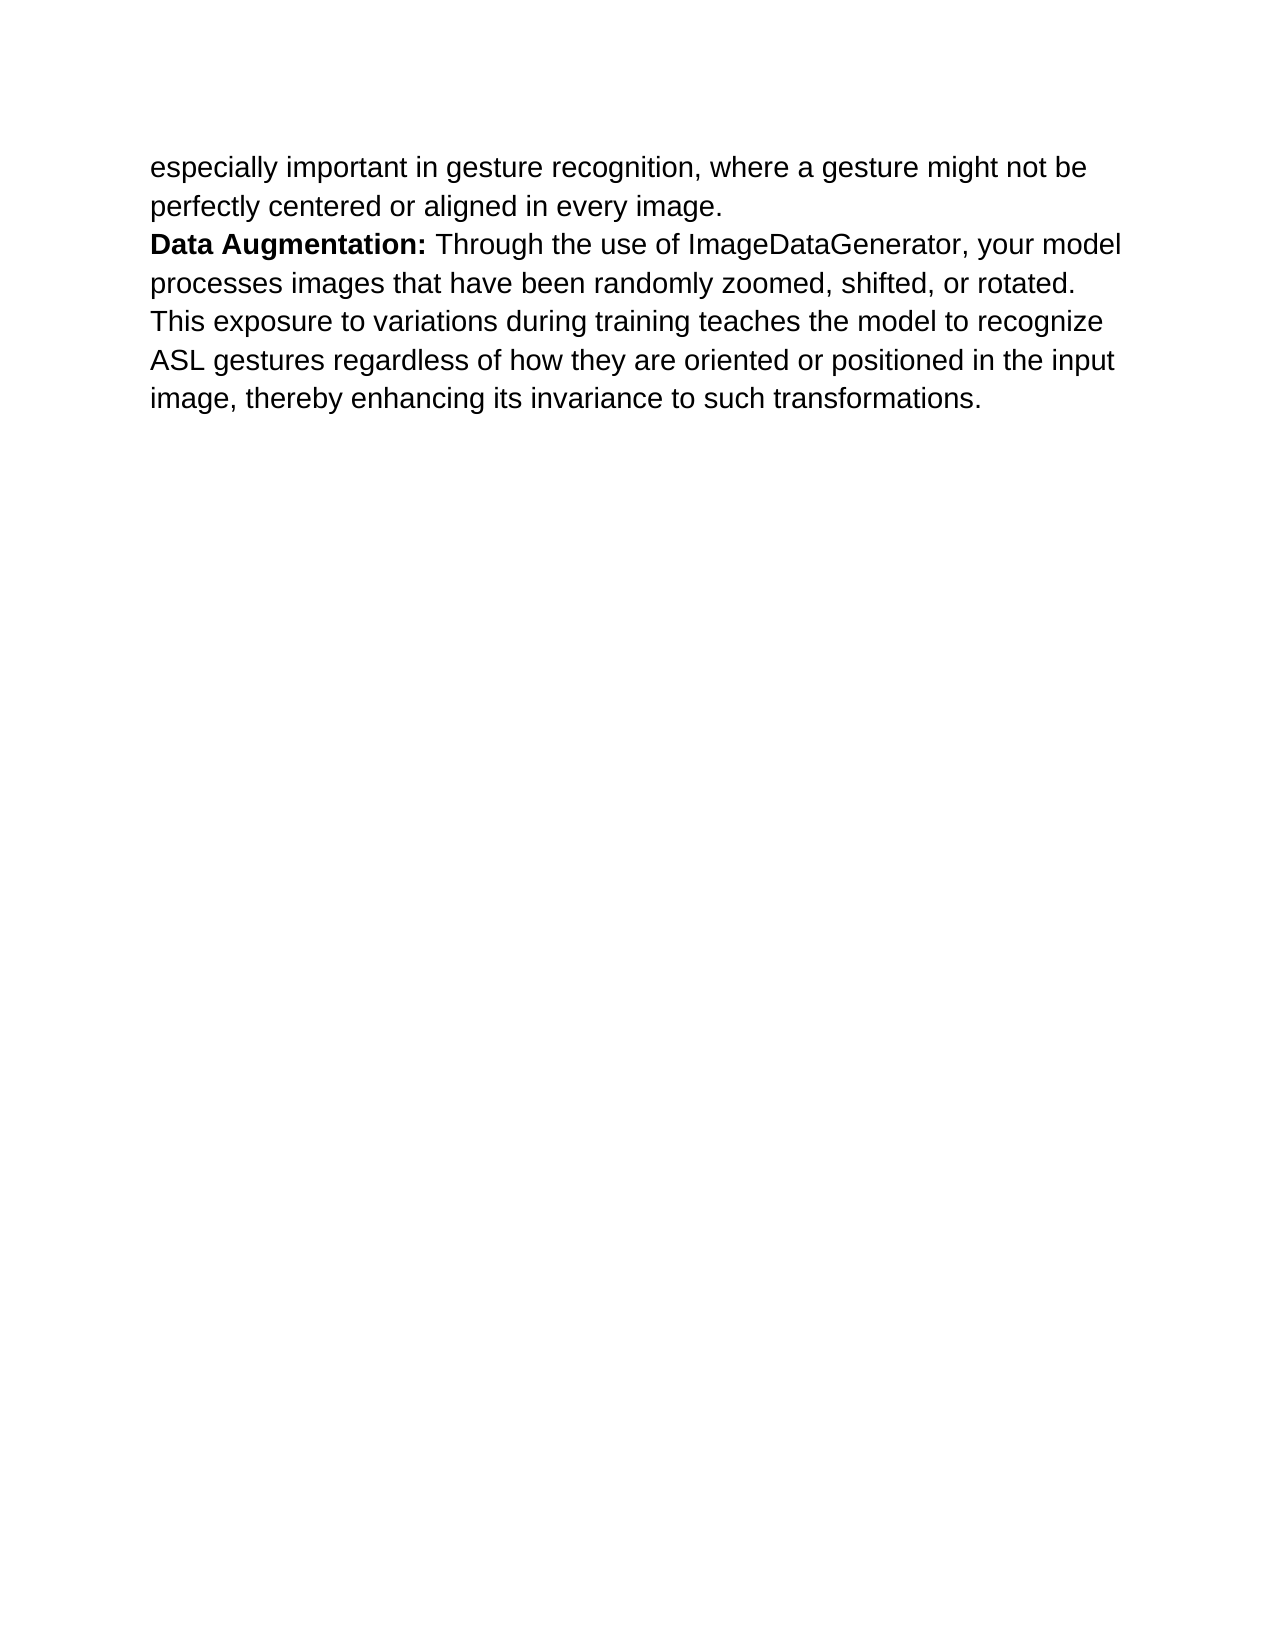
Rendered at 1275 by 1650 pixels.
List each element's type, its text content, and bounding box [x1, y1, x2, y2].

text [150, 150, 1125, 222]
text Data Augmentation: Through the use of ImageDataGenerator, your model processes images that have been randomly zoomed, shifted, or rotated. This exposure to variations during training teaches the model to recognize ASL gestures regardless of how they are oriented or positioned in the input image, thereby enhancing its invariance to such transformations. [150, 227, 1125, 415]
